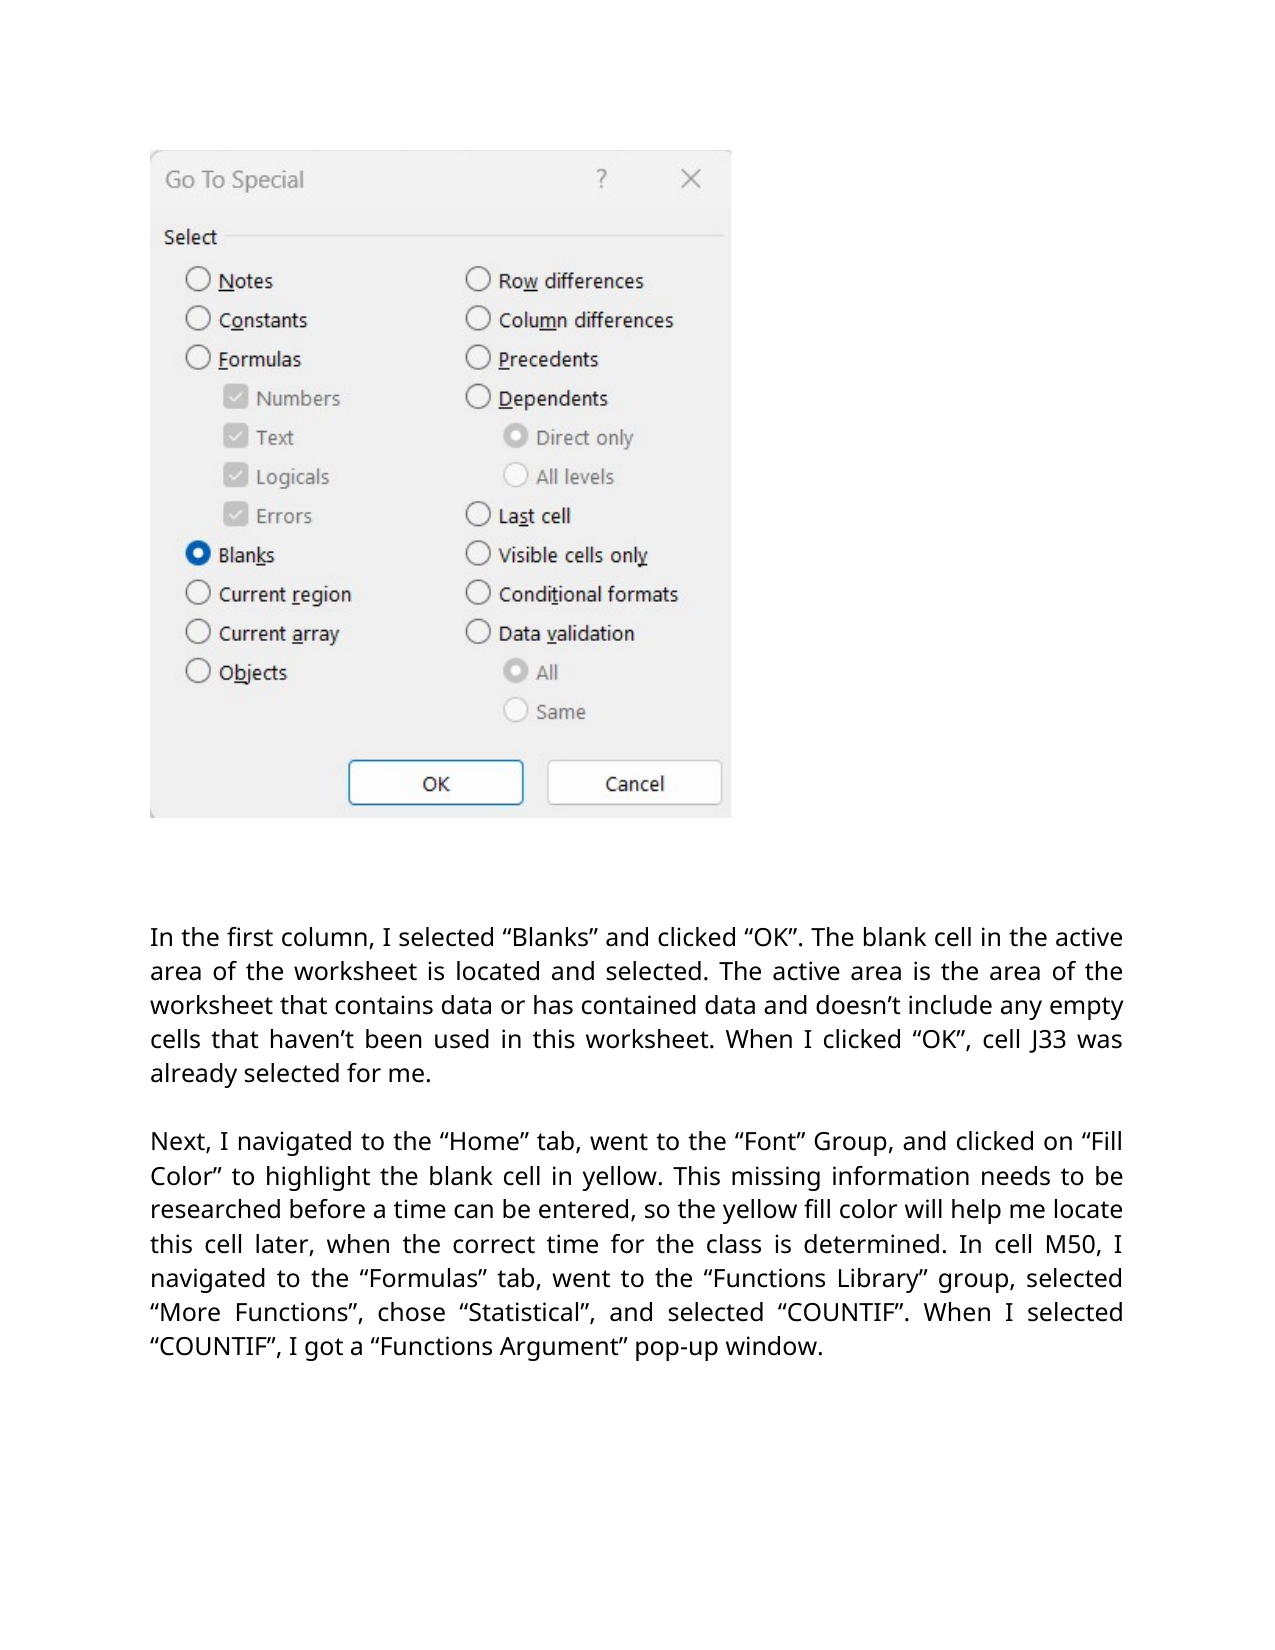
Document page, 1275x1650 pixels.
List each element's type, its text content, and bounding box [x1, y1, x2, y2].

text Next, I navigated to the “Home” tab, went to the “Font” Group, and clicked on “Fill Color” to highlight the blank cell in yellow. This missing information needs to be researched before a time can be entered, so the yellow fill color will help me locate this cell later, when the correct time for the class is determined. In cell M50, I navigated to the “Formulas” tab, went to the “Functions Library” group, selected “More Functions”, chose “Statistical”, and selected “COUNTIF”. When I selected “COUNTIF”, I got a “Functions Argument” pop-up window. [150, 1124, 1125, 1362]
text In the first column, I selected “Blanks” and clicked “OK”. The blank cell in the active area of the worksheet is located and selected. The active area is the area of the worksheet that contains data or has contained data and doesn’t include any empty cells that haven’t been used in this worksheet. When I clicked “OK”, cell J33 was already selected for me. [150, 920, 1125, 1090]
